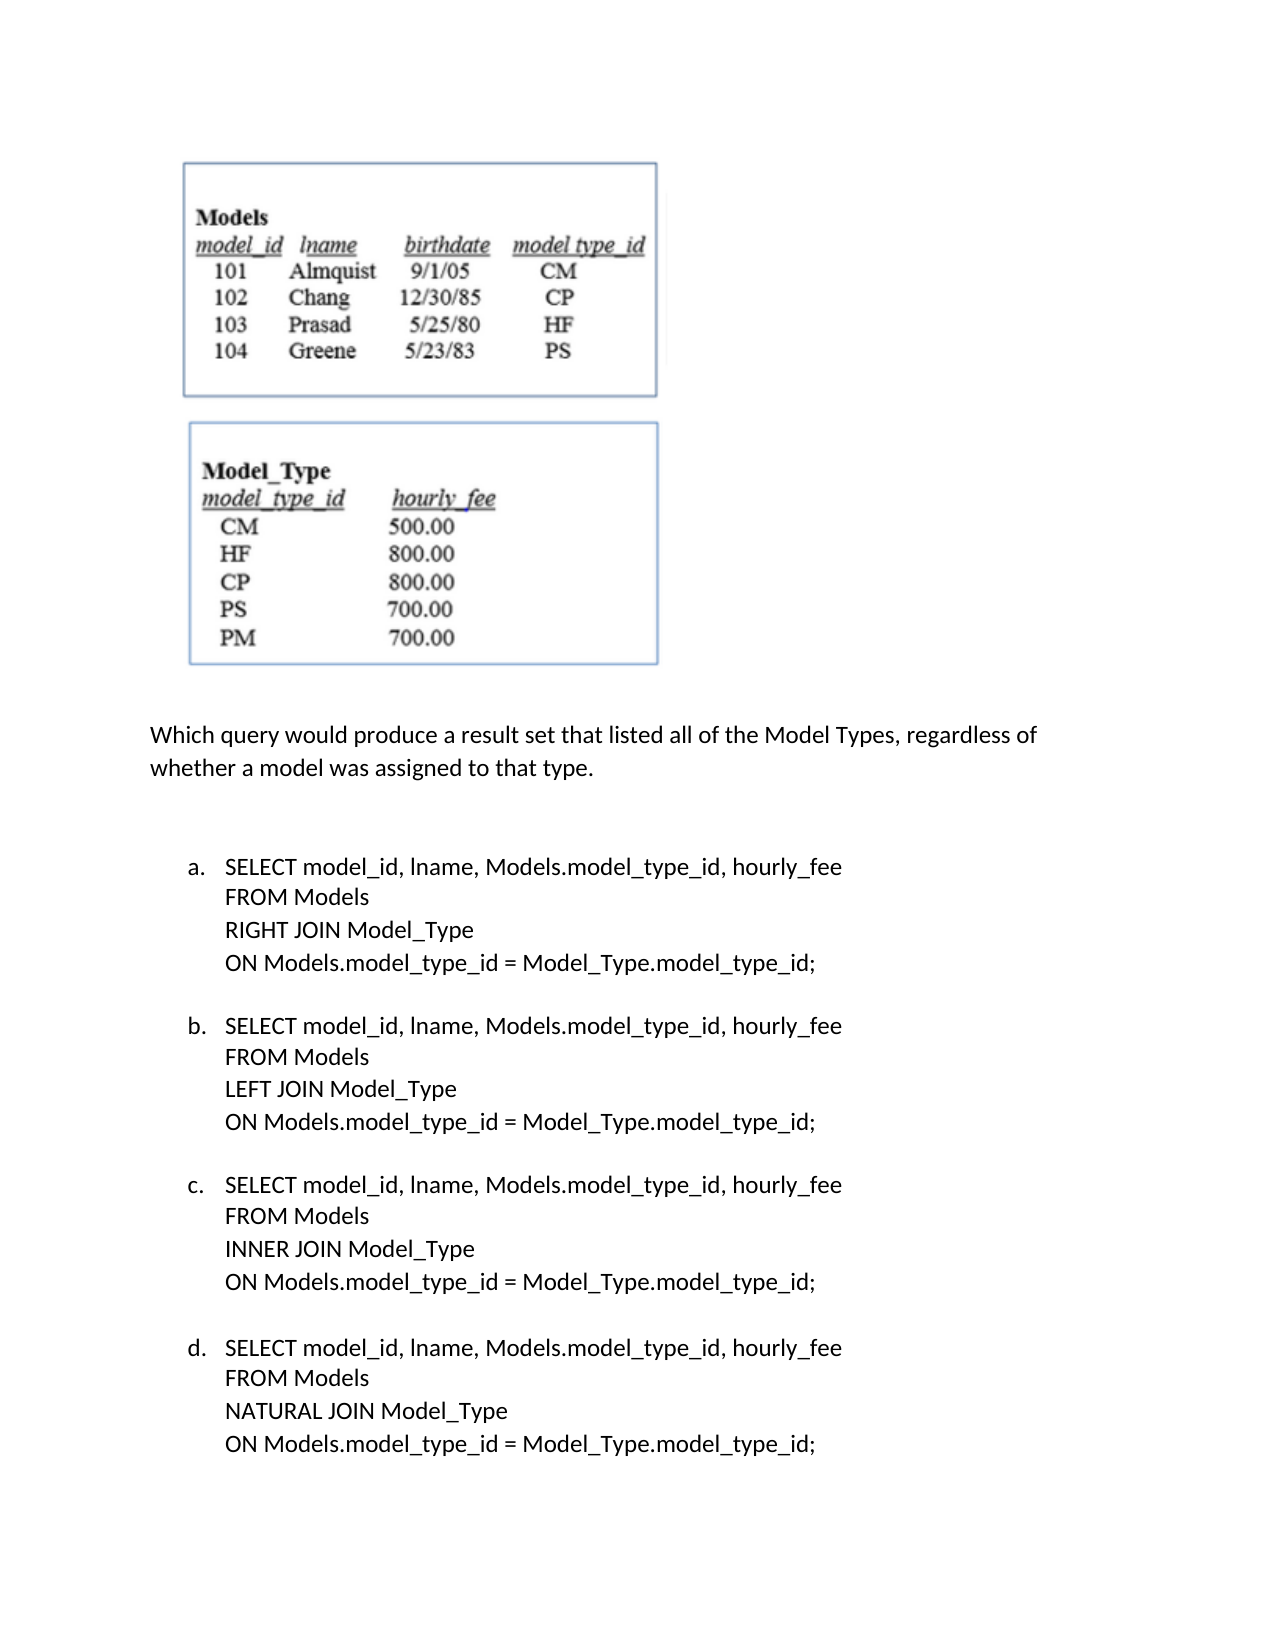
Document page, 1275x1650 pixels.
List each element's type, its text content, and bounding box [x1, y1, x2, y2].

list SELECT model_id, lname, Models.model_type_id, hourly_fee [187, 1169, 1125, 1200]
list SELECT model_id, lname, Models.model_type_id, hourly_fee [187, 1332, 1125, 1362]
list RIGHT JOIN Model_Type ON Models.model_type_id = Model_Type.model_type_id; [225, 914, 1125, 1008]
text Which query would produce a result set that listed all of the Model Types, regardless of whether a model was assigned to that type. [150, 719, 1125, 782]
list SELECT model_id, lname, Models.model_type_id, hourly_fee [187, 1010, 1125, 1041]
list FROM Models [225, 881, 1125, 912]
list NATURAL JOIN Model_Type ON Models.model_type_id = Model_Type.model_type_id; [225, 1395, 1125, 1458]
picture [150, 150, 705, 700]
list FROM Models [225, 1362, 1125, 1393]
list INNER JOIN Model_Type ON Models.model_type_id = Model_Type.model_type_id; [225, 1233, 1125, 1296]
list FROM Models [225, 1200, 1125, 1231]
list FROM Models [225, 1041, 1125, 1071]
list SELECT model_id, lname, Models.model_type_id, hourly_fee [187, 851, 1125, 881]
list LEFT JOIN Model_Type ON Models.model_type_id = Model_Type.model_type_id; [225, 1074, 1125, 1167]
